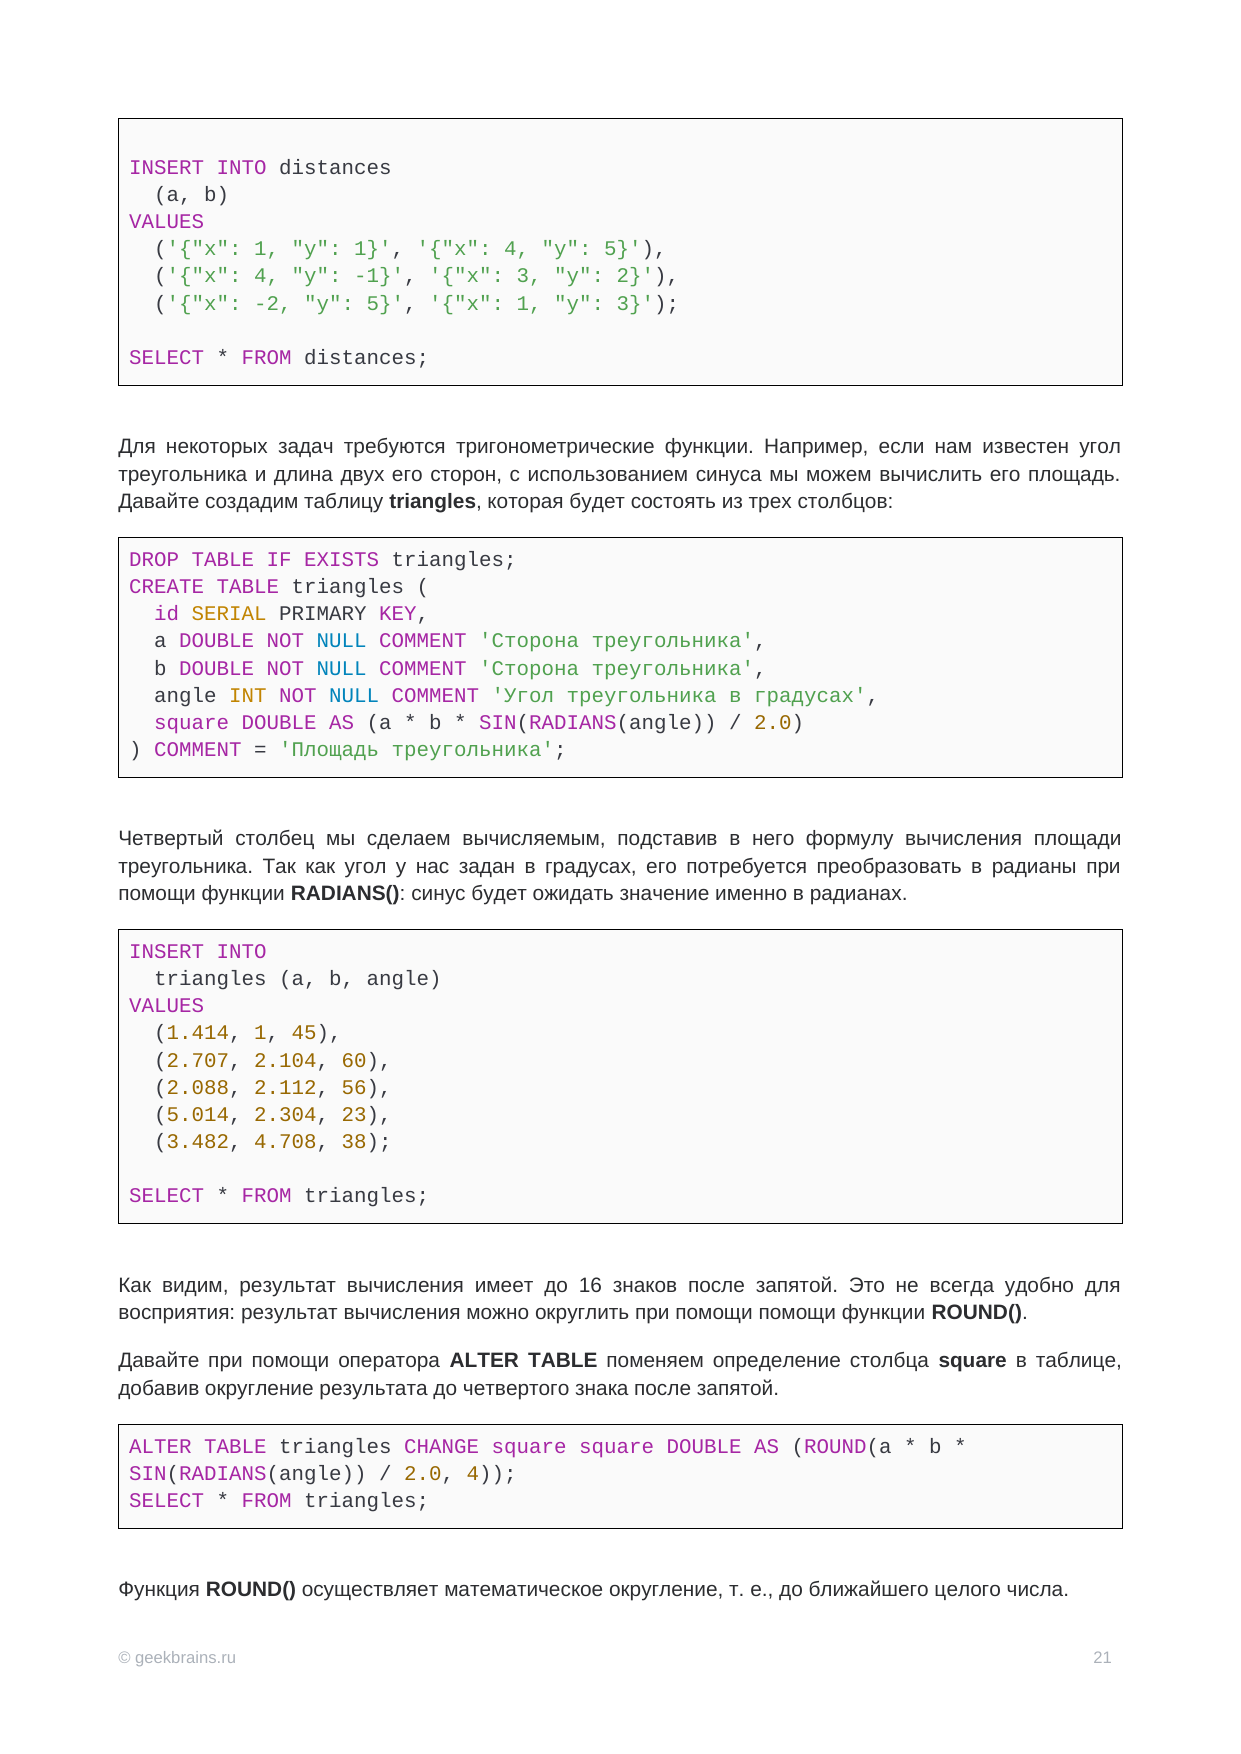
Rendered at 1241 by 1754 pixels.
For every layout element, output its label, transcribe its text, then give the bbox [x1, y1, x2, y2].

table_header INSERT INTO triangles (a, b, angle) VALUES (1.414, 1, 45), (2.707, 2.104, 60), (2.088, 2.112, 56), (5.014, 2.304, 23), (3.482, 4.708, 38); SELECT * FROM triangles; [119, 930, 1122, 1223]
text Как видим, результат вычисления имеет до 16 знаков после запятой. Это не всегда удобно для восприятия: результат вычисления можно округлить при помощи помощи функции ROUND(). [118, 1245, 1122, 1324]
table_header DROP TABLE IF EXISTS triangles; CREATE TABLE triangles ( id SERIAL PRIMARY KEY, a DOUBLE NOT NULL COMMENT 'Сторона треугольника', b DOUBLE NOT NULL COMMENT 'Сторона треугольника', angle INT NOT NULL COMMENT 'Угол треугольника в градусах', square DOUBLE AS (a * b * SIN(RADIANS(angle)) / 2.0) ) COMMENT = 'Площадь треугольника'; [119, 538, 1122, 777]
text Четвертый столбец мы сделаем вычисляемым, подставив в него формулу вычисления площади треугольника. Так как угол у нас задан в градусах, его потребуется преобразовать в радианы при помощи функции RADIANS(): синус будет ожидать значение именно в радианах. [118, 798, 1122, 905]
text Давайте при помощи оператора ALTER TABLE поменяем определение столбца square в таблице, добавив округление результата до четвертого знака после запятой. [118, 1348, 1122, 1400]
table_header ALTER TABLE triangles CHANGE square square DOUBLE AS (ROUND(a * b * SIN(RADIANS(angle)) / 2.0, 4)); SELECT * FROM triangles; [119, 1425, 1122, 1528]
text Для некоторых задач требуются тригонометрические функции. Например, если нам известен угол треугольника и длина двух его сторон, с использованием синуса мы можем вычислить его площадь. Давайте создадим таблицу triangles, которая будет состоять из трех столбцов: [118, 406, 1122, 513]
text Функция ROUND() осуществляет математическое округление, т. е., до ближайшего целого числа. [118, 1549, 1122, 1601]
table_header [119, 119, 1122, 384]
